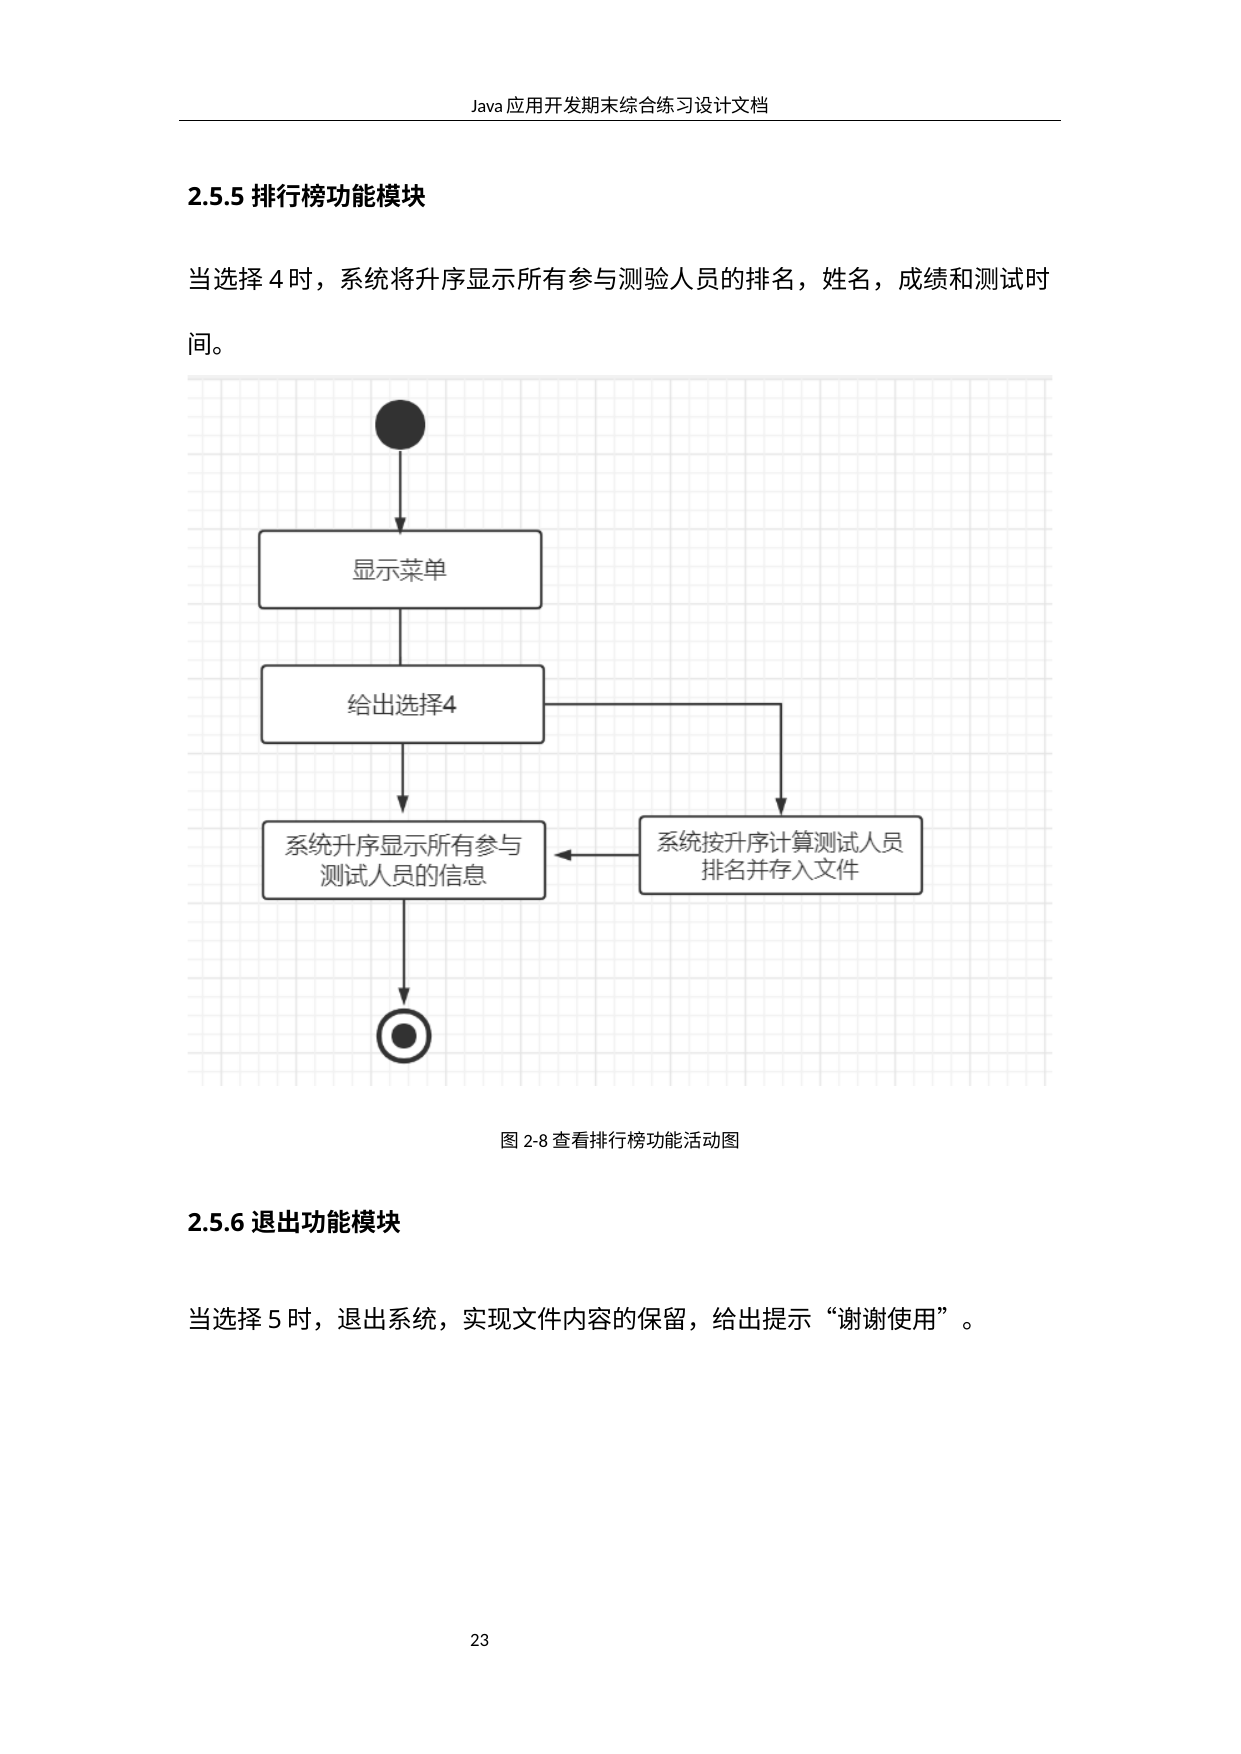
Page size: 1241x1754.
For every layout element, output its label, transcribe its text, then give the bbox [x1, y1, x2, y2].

list 图2-8 查看排行榜功能活动图 [187, 1123, 1053, 1155]
text 当选择4时，系统将升序显示所有参与测验人员的排名，姓名，成绩和测试时间。 [187, 245, 1053, 375]
subtitle 2.5.6 退出功能模块 当选择5时，退出系统，实现文件内容的保留，给出提示“谢谢使用”。 [187, 1188, 1053, 1350]
subtitle 2.5.5 排行榜功能模块 [187, 162, 1053, 227]
picture [187, 375, 1053, 1086]
